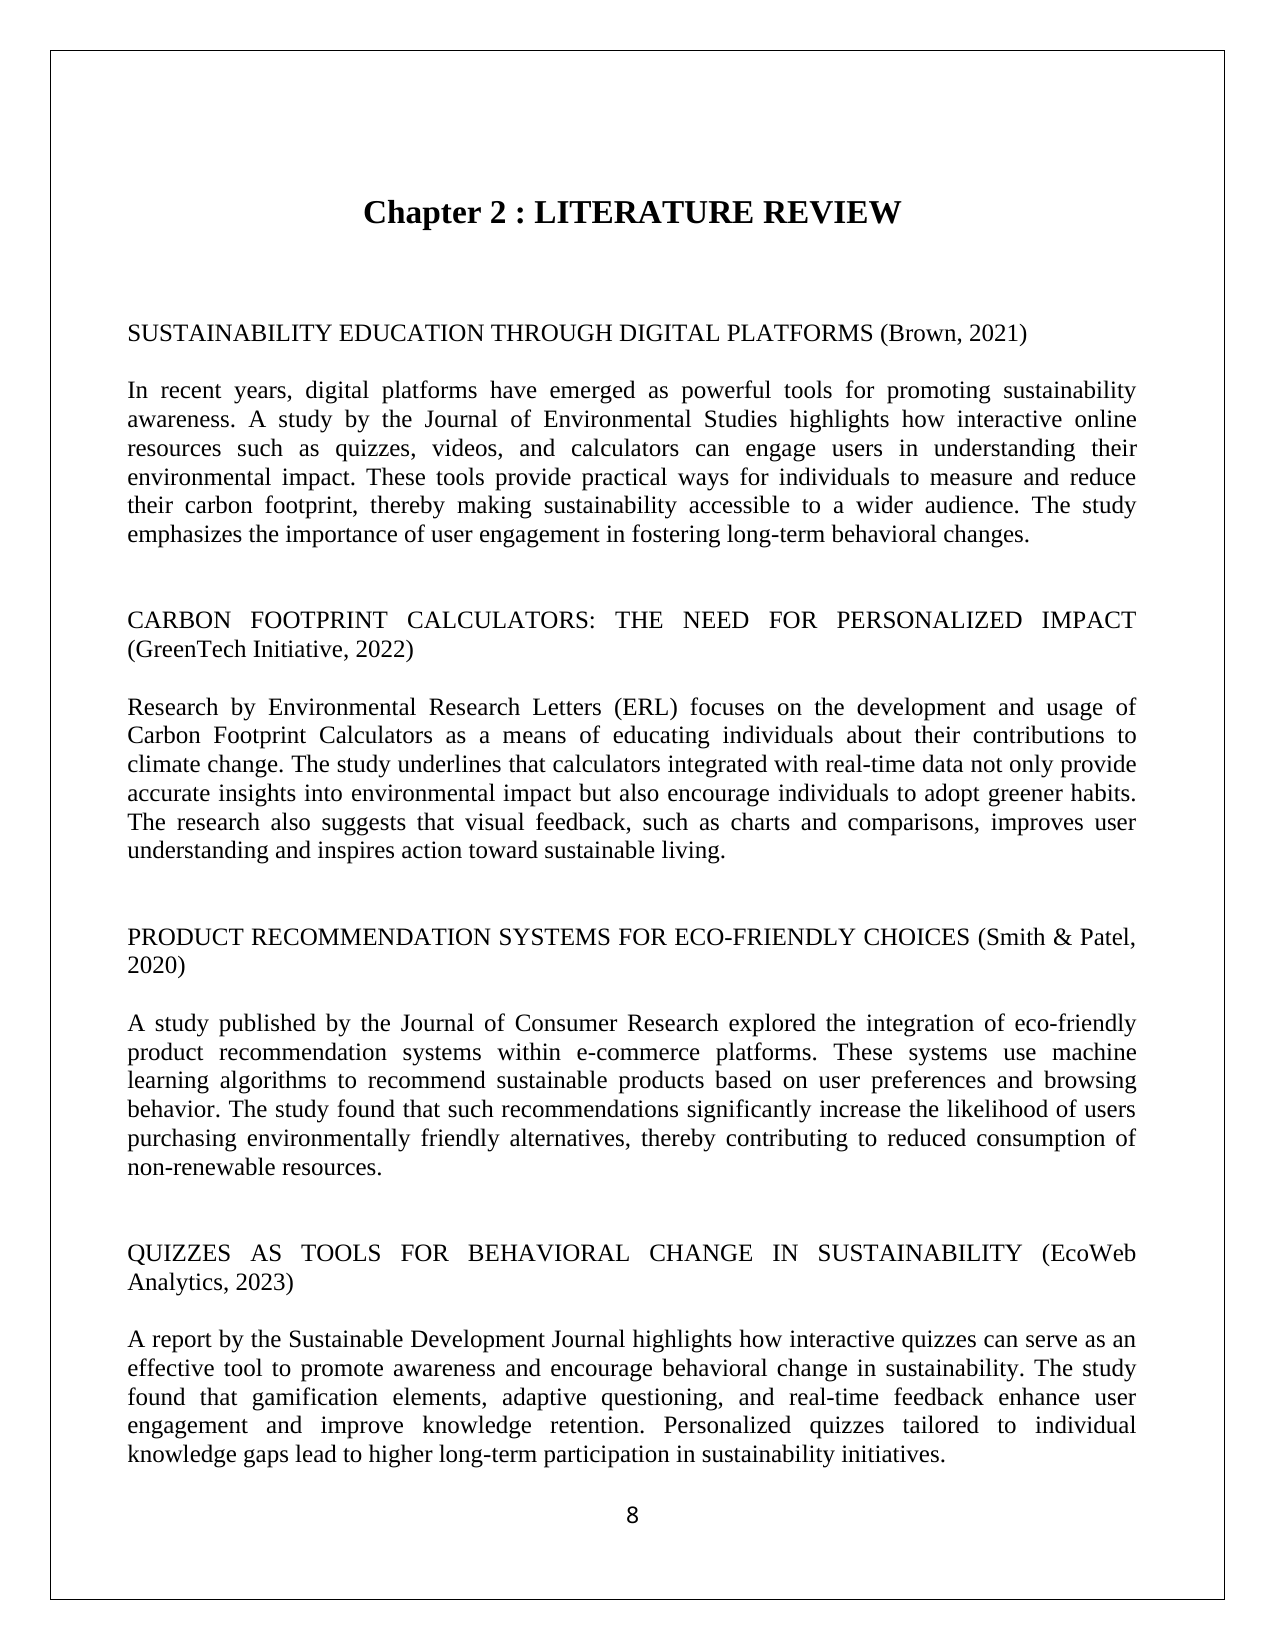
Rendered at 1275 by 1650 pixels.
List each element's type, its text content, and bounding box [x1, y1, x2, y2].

text A study published by the Journal of Consumer Research explored the integration of eco-friendly product recommendation systems within e-commerce platforms. These systems use machine learning algorithms to recommend sustainable products based on user preferences and browsing behavior. The study found that such recommendations significantly increase the likelihood of users purchasing environmentally friendly alternatives, thereby contributing to reduced consumption of non-renewable resources. [127, 1008, 1138, 1180]
text Chapter 2 : LITERATURE REVIEW [127, 192, 1138, 231]
text SUSTAINABILITY EDUCATION THROUGH DIGITAL PLATFORMS (Brown, 2021) [127, 318, 1138, 347]
text Research by Environmental Research Letters (ERL) focuses on the development and usage of Carbon Footprint Calculators as a means of educating individuals about their contributions to climate change. The study underlines that calculators integrated with real-time data not only provide accurate insights into environmental impact but also encourage individuals to adopt greener habits. The research also suggests that visual feedback, such as charts and comparisons, improves user understanding and inspires action toward sustainable living. [127, 692, 1138, 864]
text In recent years, digital platforms have emerged as powerful tools for promoting sustainability awareness. A study by the Journal of Environmental Studies highlights how interactive online resources such as quizzes, videos, and calculators can engage users in understanding their environmental impact. These tools provide practical ways for individuals to measure and reduce their carbon footprint, thereby making sustainability accessible to a wider audience. The study emphasizes the importance of user engagement in fostering long-term behavioral changes. [127, 375, 1138, 548]
text QUIZZES AS TOOLS FOR BEHAVIORAL CHANGE IN SUSTAINABILITY (EcoWeb Analytics, 2023) [127, 1238, 1138, 1295]
text PRODUCT RECOMMENDATION SYSTEMS FOR ECO-FRIENDLY CHOICES (Smith & Patel, 2020) [127, 922, 1138, 979]
text CARBON FOOTPRINT CALCULATORS: THE NEED FOR PERSONALIZED IMPACT (GreenTech Initiative, 2022) [127, 605, 1138, 663]
text A report by the Sustainable Development Journal highlights how interactive quizzes can serve as an effective tool to promote awareness and encourage behavioral change in sustainability. The study found that gamification elements, adaptive questioning, and real-time feedback enhance user engagement and improve knowledge retention. Personalized quizzes tailored to individual knowledge gaps lead to higher long-term participation in sustainability initiatives. [127, 1324, 1138, 1468]
